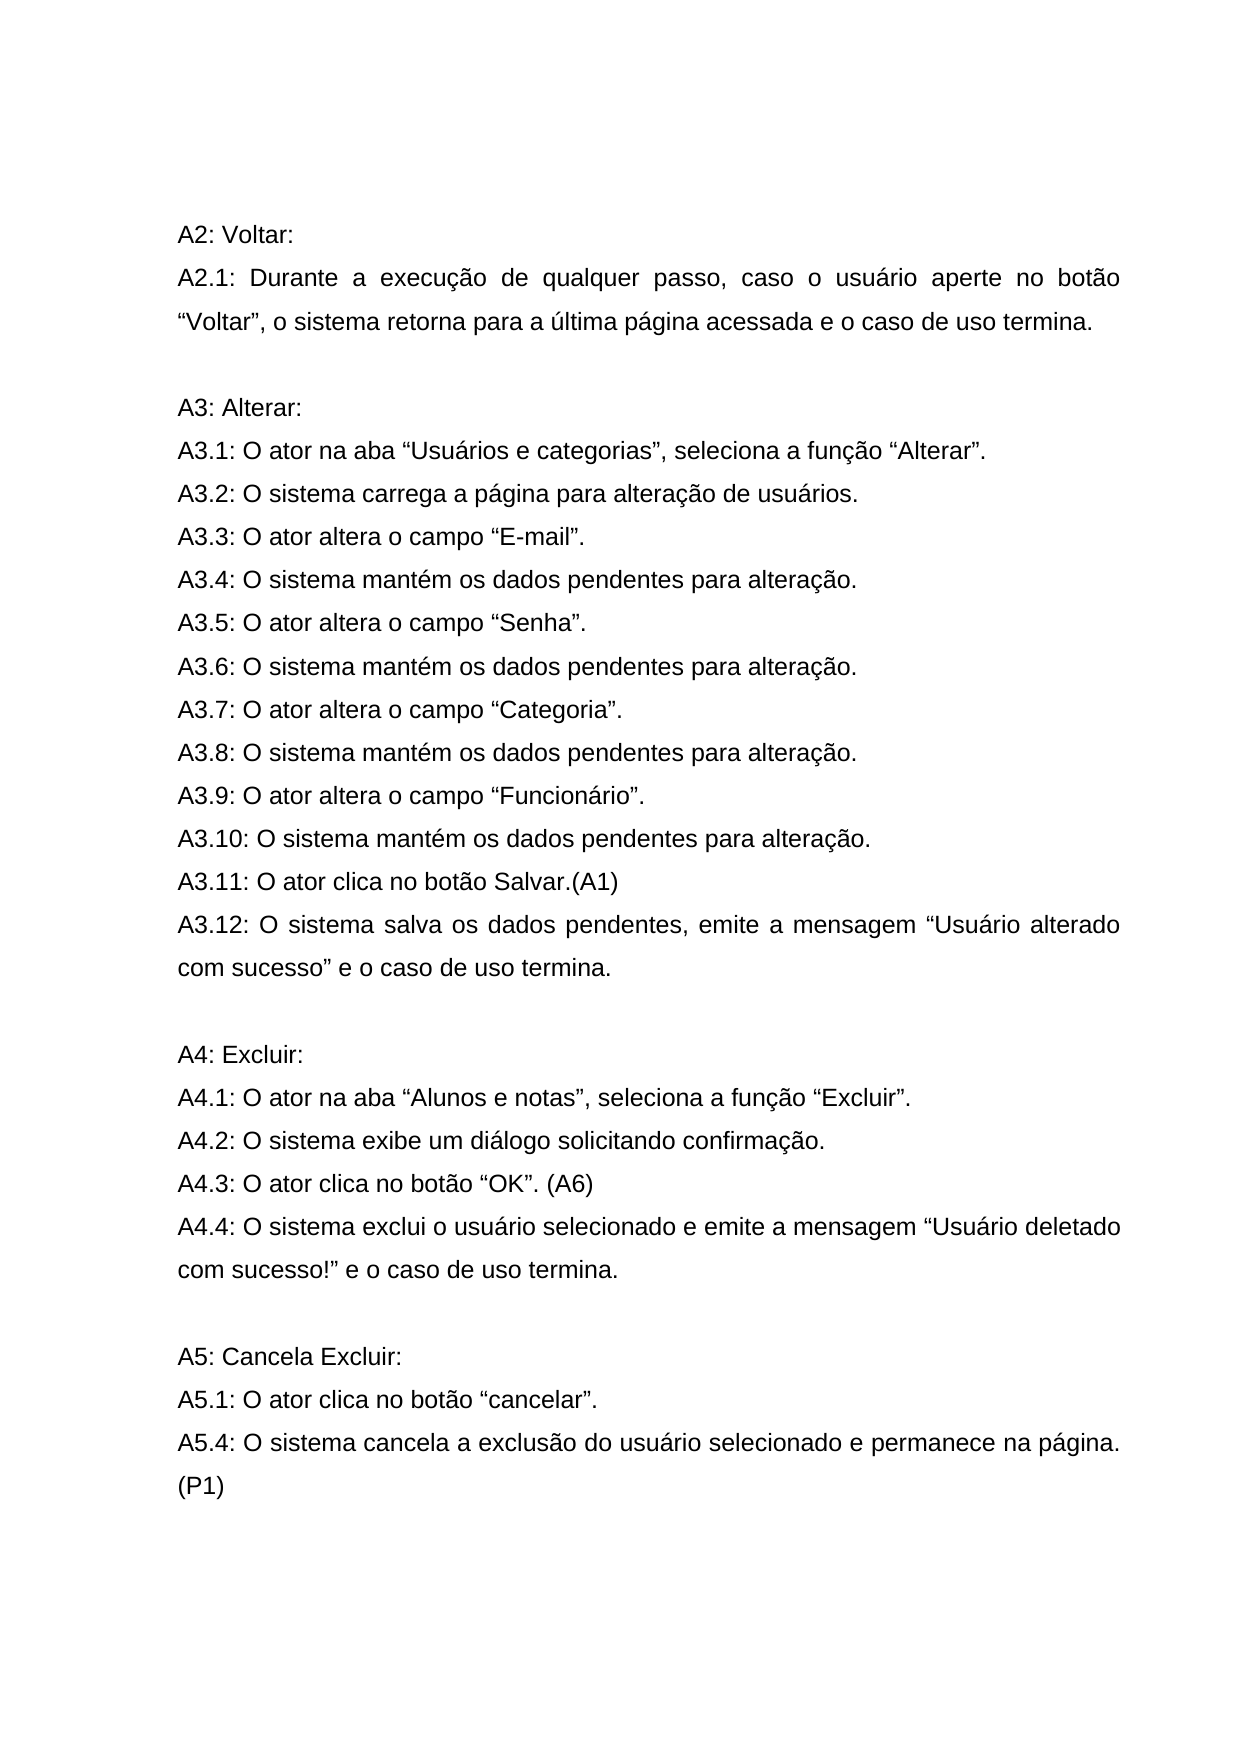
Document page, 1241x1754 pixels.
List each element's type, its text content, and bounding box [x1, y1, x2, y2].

text A4.4: O sistema exclui o usuário selecionado e emite a mensagem “Usuário deletado com sucesso!” e o caso de uso termina. [177, 1212, 1122, 1284]
text A3.3: O ator altera o campo “E-mail”. [177, 522, 1122, 551]
text A3.12: O sistema salva os dados pendentes, emite a mensagem “Usuário alterado com sucesso” e o caso de uso termina. [177, 910, 1122, 982]
text A5.4: O sistema cancela a exclusão do usuário selecionado e permanece na página.(P1) [177, 1428, 1122, 1500]
text A3.11: O ator clica no botão Salvar.(A1) [177, 867, 1122, 896]
text A4: Excluir: [177, 1040, 1122, 1068]
text A3.4: O sistema mantém os dados pendentes para alteração. [177, 565, 1122, 594]
text A4.3: O ator clica no botão “OK”. (A6) [177, 1169, 1122, 1198]
text A3.6: O sistema mantém os dados pendentes para alteração. [177, 652, 1122, 680]
text A5: Cancela Excluir: [177, 1342, 1122, 1370]
text A3.1: O ator na aba “Usuários e categorias”, seleciona a função “Alterar”. [177, 436, 1122, 465]
text A3.8: O sistema mantém os dados pendentes para alteração. [177, 738, 1122, 767]
text A5.1: O ator clica no botão “cancelar”. [177, 1385, 1122, 1413]
text A2: Voltar: [177, 220, 1122, 249]
text A3: Alterar: [177, 393, 1122, 422]
text A2.1: Durante a execução de qualquer passo, caso o usuário aperte no botão “Voltar”, o sistema retorna para a última página acessada e o caso de uso termina. [177, 263, 1122, 335]
text A3.7: O ator altera o campo “Categoria”. [177, 695, 1122, 723]
text A4.1: O ator na aba “Alunos e notas”, seleciona a função “Excluir”. [177, 1083, 1122, 1112]
text A3.10: O sistema mantém os dados pendentes para alteração. [177, 824, 1122, 853]
text A3.9: O ator altera o campo “Funcionário”. [177, 781, 1122, 810]
text A3.5: O ator altera o campo “Senha”. [177, 608, 1122, 637]
text A4.2: O sistema exibe um diálogo solicitando confirmação. [177, 1126, 1122, 1155]
text A3.2: O sistema carrega a página para alteração de usuários. [177, 479, 1122, 508]
